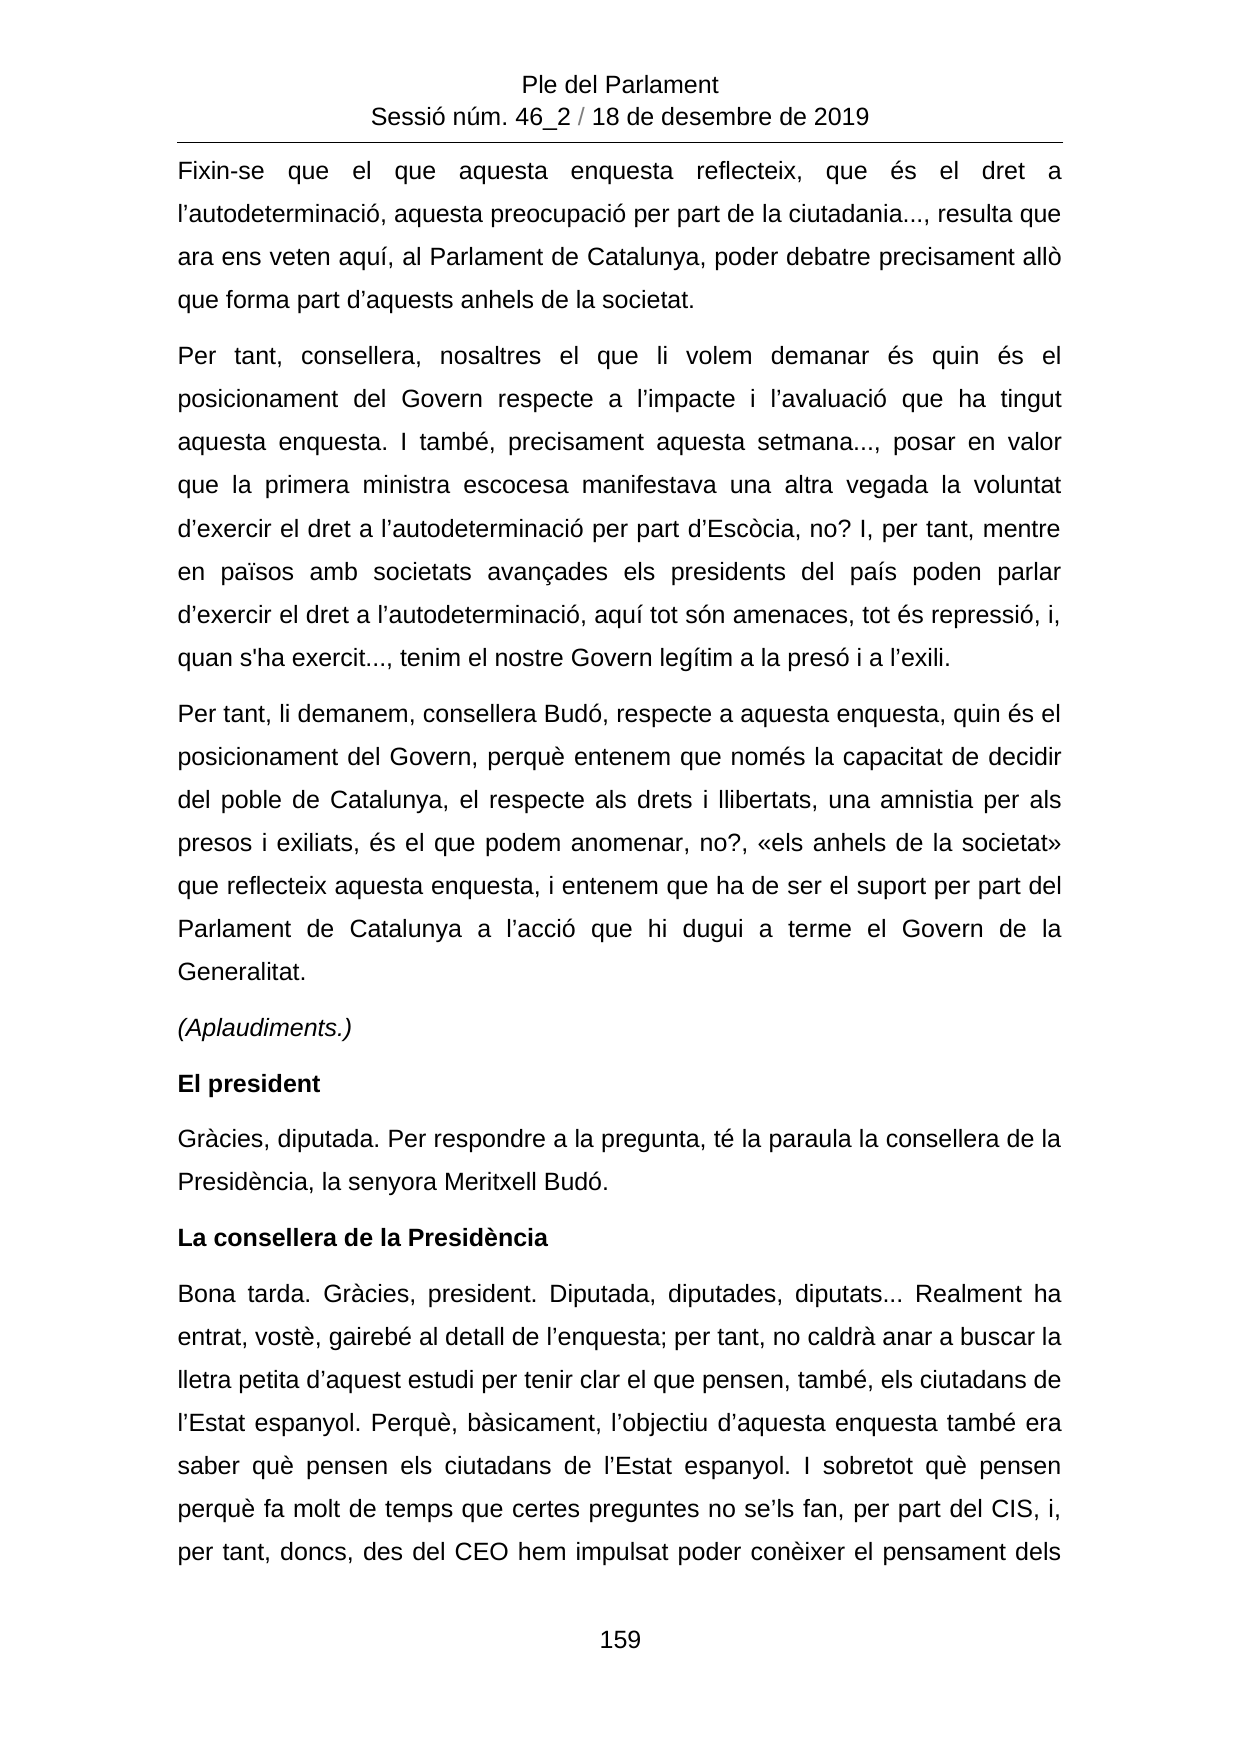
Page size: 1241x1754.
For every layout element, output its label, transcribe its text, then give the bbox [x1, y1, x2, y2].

text (Aplaudiments.) [177, 1013, 1063, 1042]
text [177, 1278, 1063, 1566]
text Gràcies, diputada. Per respondre a la pregunta, té la paraula la consellera de la Presidència, la senyora Meritxell Budó. [177, 1124, 1063, 1196]
text La consellera de la Presidència [177, 1223, 1063, 1252]
text Fixin-se que el que aquesta enquesta reflecteix, que és el dret a l’autodeterminació, aquesta preocupació per part de la ciutadania..., resulta que ara ens veten aquí, al Parlament de Catalunya, poder debatre precisament allò que forma part d’aquests anhels de la societat. [177, 156, 1063, 314]
text Per tant, consellera, nosaltres el que li volem demanar és quin és el posicionament del Govern respecte a l’impacte i l’avaluació que ha tingut aquesta enquesta. I també, precisament aquesta setmana..., posar en valor que la primera ministra escocesa manifestava una altra vegada la voluntat d’exercir el dret a l’autodeterminació per part d’Escòcia, no? I, per tant, mentre en països amb societats avançades els presidents del país poden parlar d’exercir el dret a l’autodeterminació, aquí tot són amenaces, tot és repressió, i, quan s'ha exercit..., tenim el nostre Govern legítim a la presó i a l’exili. [177, 341, 1063, 672]
text El president [177, 1068, 1063, 1097]
text Per tant, li demanem, consellera Budó, respecte a aquesta enquesta, quin és el posicionament del Govern, perquè entenem que només la capacitat de decidir del poble de Catalunya, el respecte als drets i llibertats, una amnistia per als presos i exiliats, és el que podem anomenar, no?, «els anhels de la societat» que reflecteix aquesta enquesta, i entenem que ha de ser el suport per part del Parlament de Catalunya a l’acció que hi dugui a terme el Govern de la Generalitat. [177, 698, 1063, 986]
